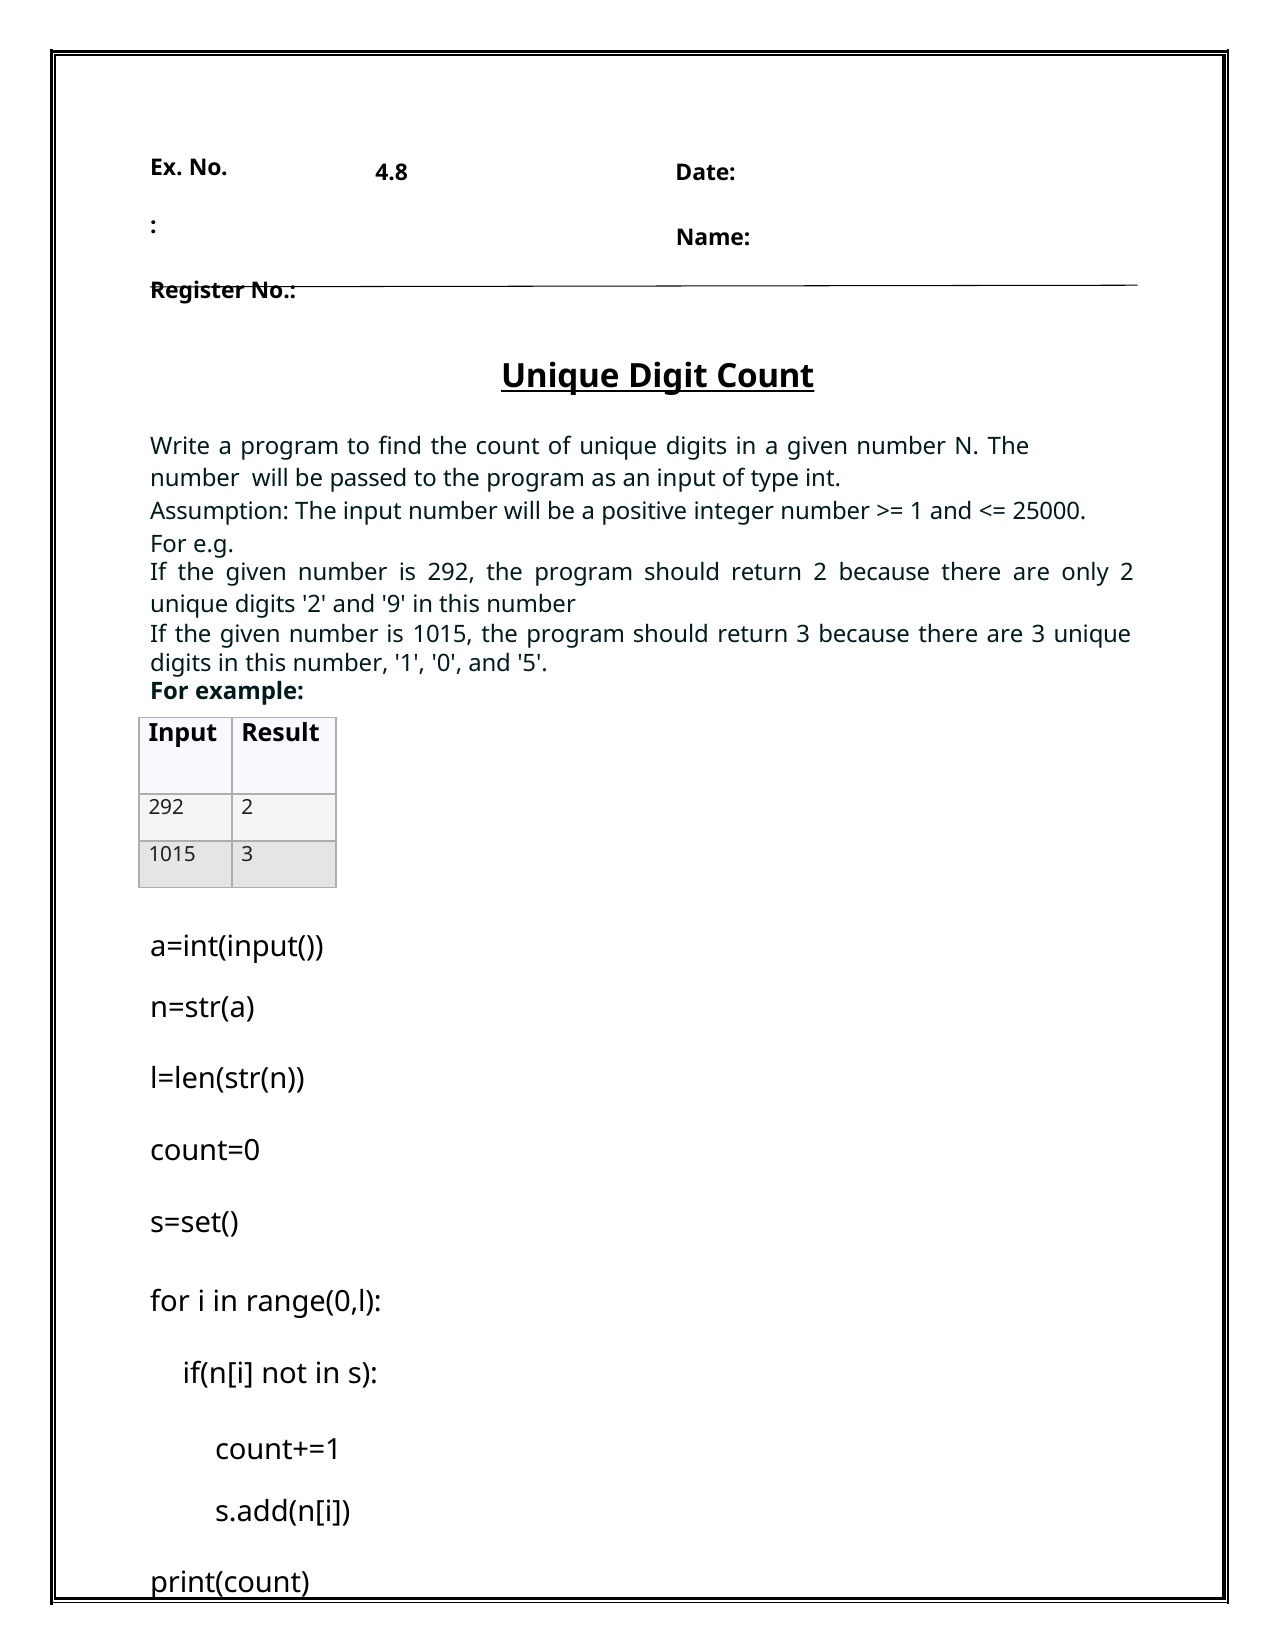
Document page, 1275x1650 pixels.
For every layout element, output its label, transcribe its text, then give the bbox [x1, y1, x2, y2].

text If the given number is 1015, the program should return 3 because there are 3 unique [150, 619, 1160, 648]
list Date: [375, 156, 1160, 188]
text unique digits '2' and '9' in this number [150, 587, 1160, 619]
subtitle For example: [150, 677, 1160, 706]
text Register No.: [150, 273, 306, 305]
text digits in this number, '1', '0', and '5'. [150, 648, 1160, 677]
text for i in range(0,l): if(n[i] not in s): [150, 1280, 407, 1392]
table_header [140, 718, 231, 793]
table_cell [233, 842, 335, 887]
subtitle Unique Digit Count [501, 351, 1160, 397]
text Name: [673, 221, 752, 252]
text l=len(str(n)) count=0 s=set() [150, 1057, 314, 1241]
text If the given number is 292, the program should return 2 because there are only 2 [150, 559, 1160, 586]
text print(count) [150, 1561, 1160, 1601]
text Assumption: The input number will be a positive integer number >= 1 and <= 25000. For e.g. [150, 494, 1113, 559]
text Write a program to find the count of unique digits in a given number N. The number will be passed to the program as an input of type int. [150, 428, 1123, 494]
text count+=1 s.add(n[i]) [215, 1428, 461, 1530]
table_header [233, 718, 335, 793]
text a=int(input()) n=str(a) [150, 925, 359, 1026]
text Ex. No. : [150, 151, 306, 240]
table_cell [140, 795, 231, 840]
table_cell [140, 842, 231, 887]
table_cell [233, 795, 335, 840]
